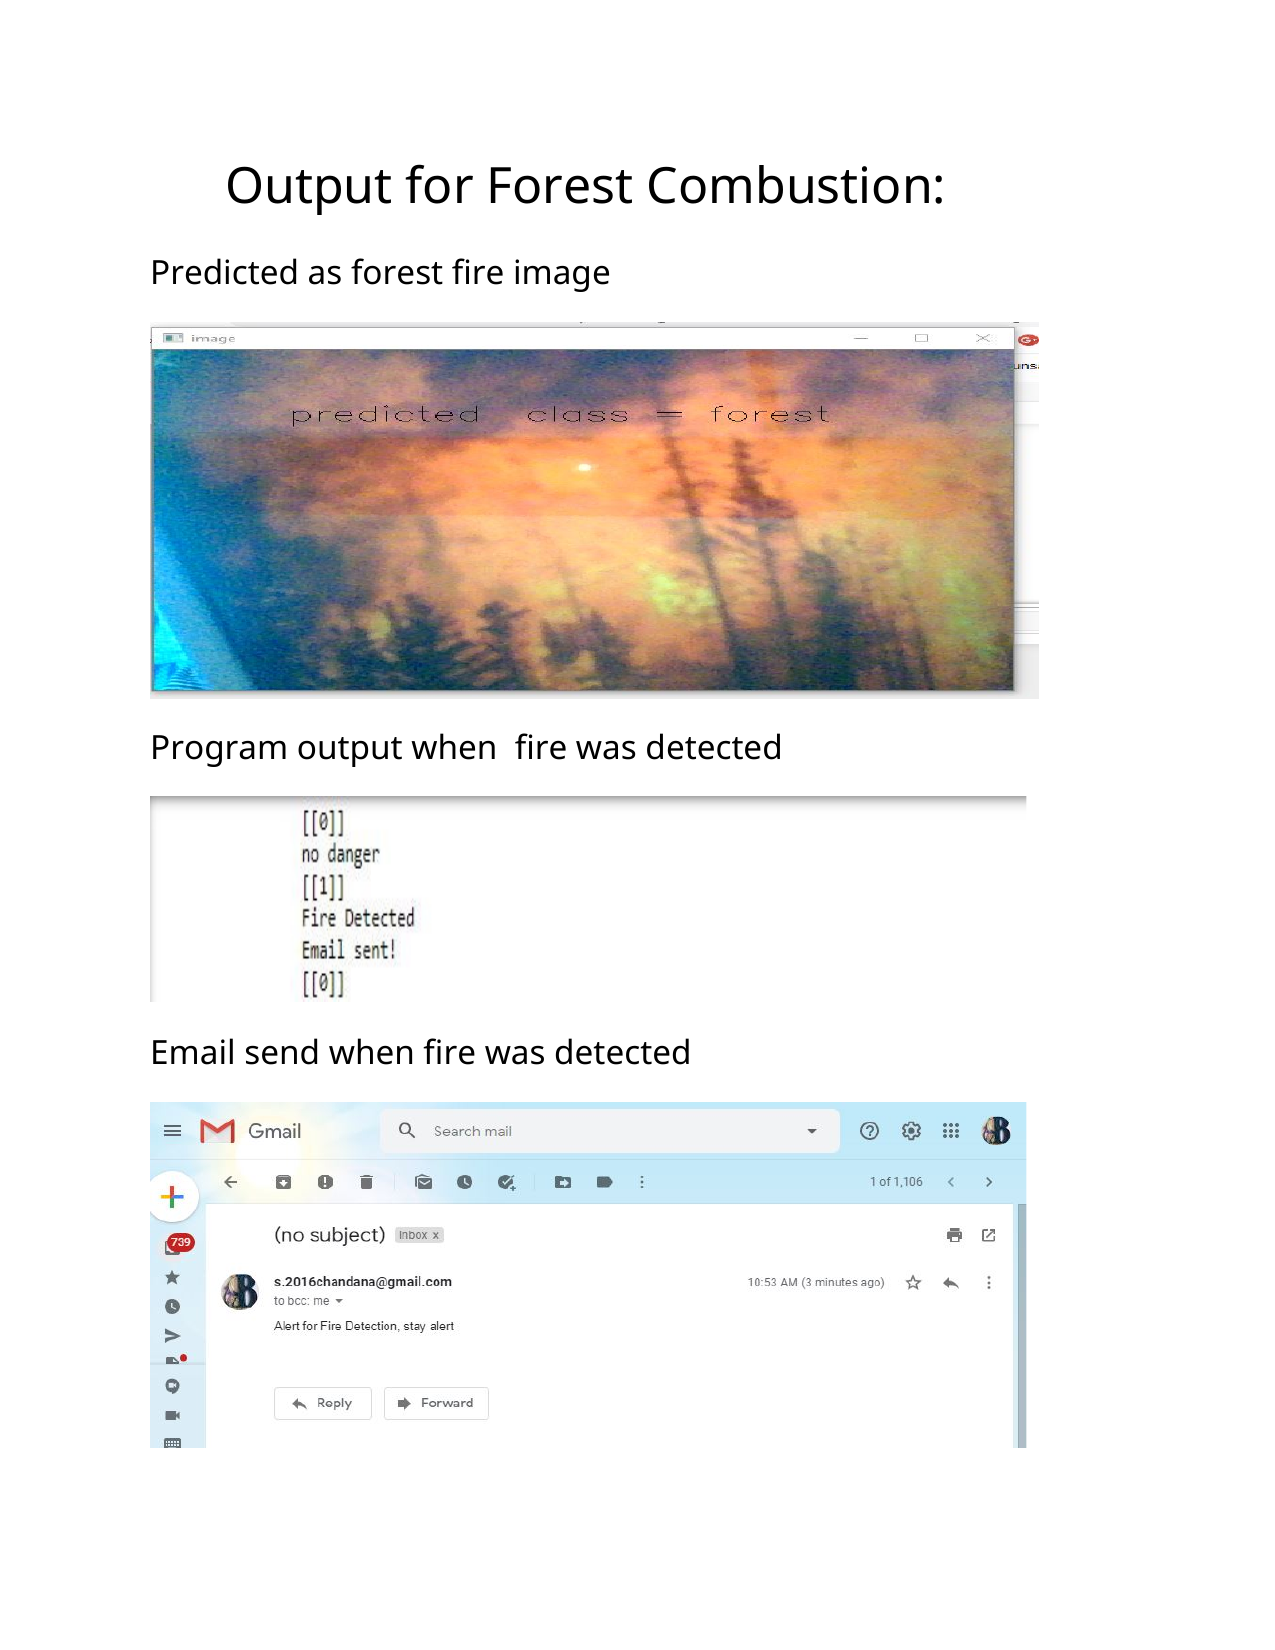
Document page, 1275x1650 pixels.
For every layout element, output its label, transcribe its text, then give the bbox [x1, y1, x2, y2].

picture [150, 322, 1039, 699]
picture [150, 796, 1027, 1002]
text Email send when fire was detected [150, 1029, 1125, 1074]
text Predicted as forest fire image [150, 249, 1125, 294]
text Output for Forest Combustion: [225, 150, 1125, 218]
picture [150, 1102, 1027, 1448]
text Program output when fire was detected [150, 724, 1125, 769]
